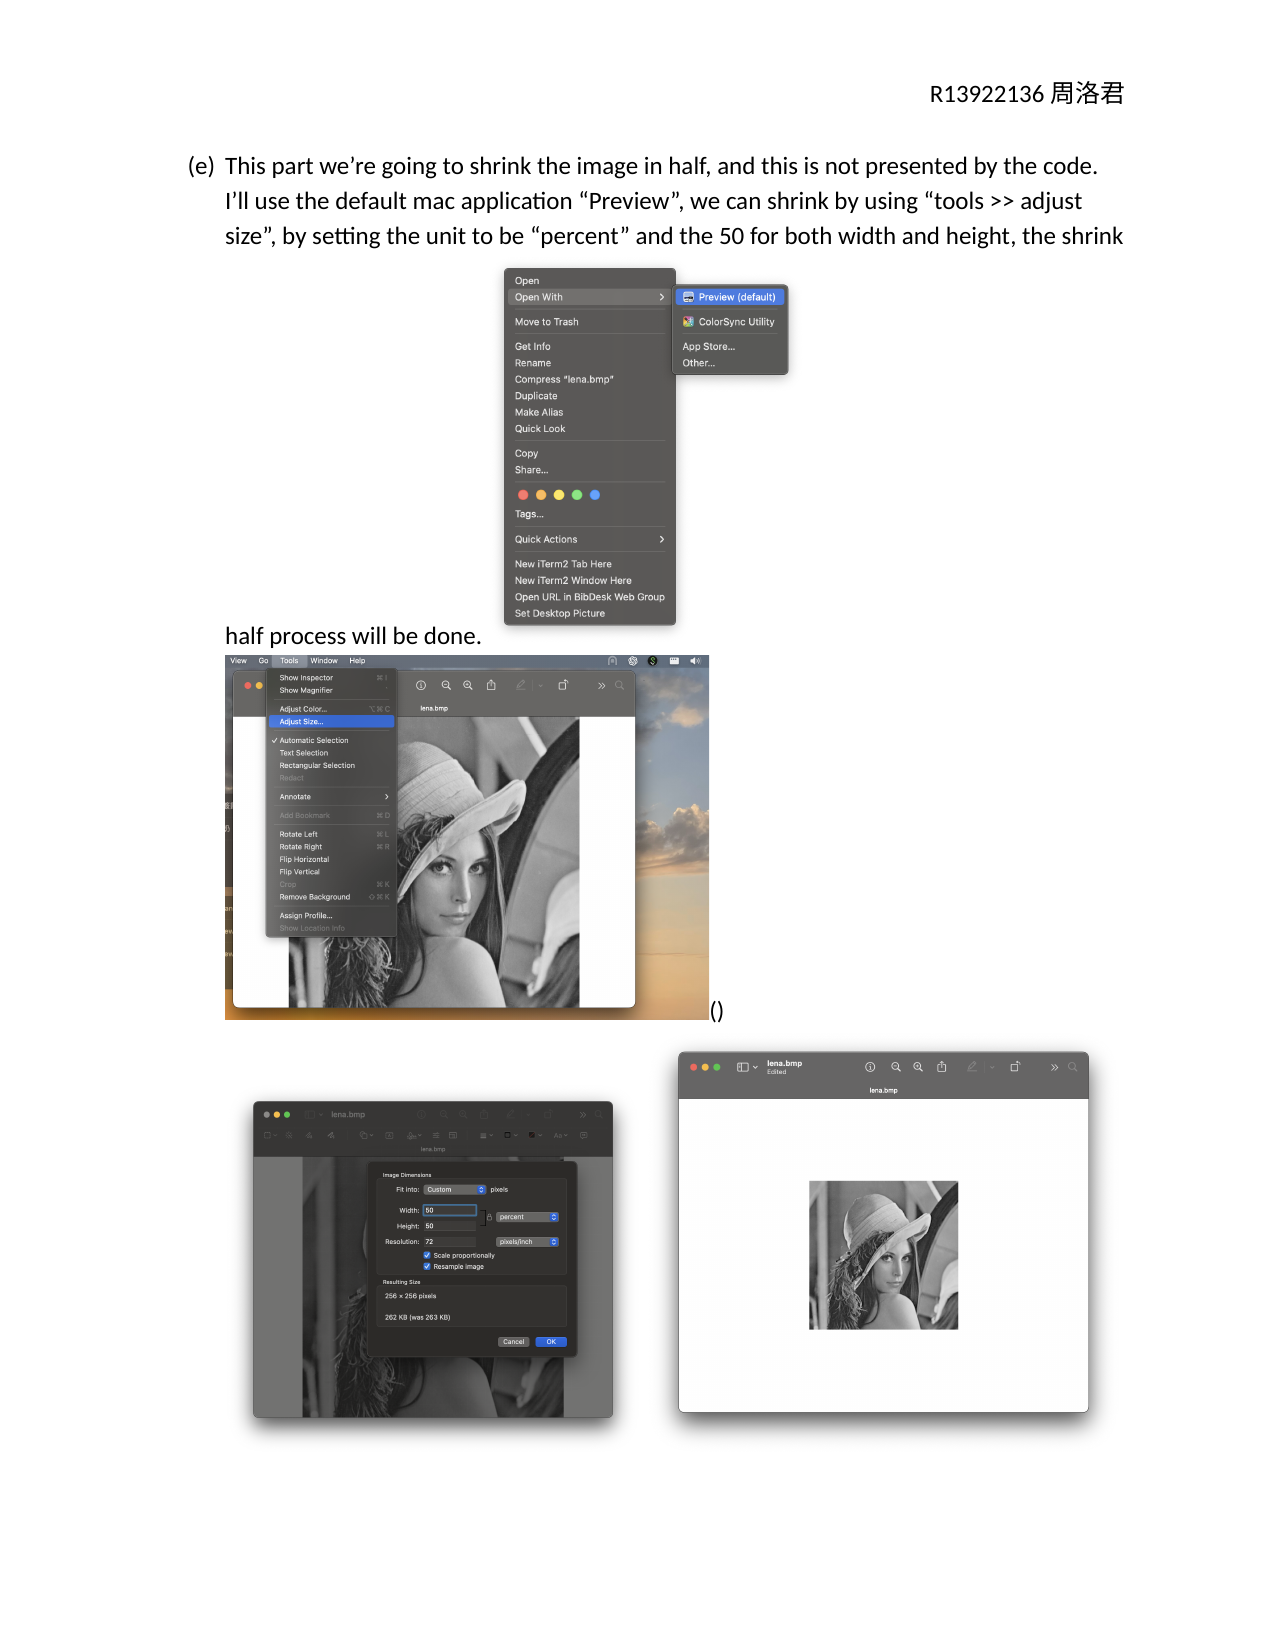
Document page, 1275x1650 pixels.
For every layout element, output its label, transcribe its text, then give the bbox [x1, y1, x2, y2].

picture [225, 1082, 641, 1455]
picture [225, 655, 710, 1020]
picture [487, 255, 805, 645]
picture [646, 1030, 1121, 1455]
